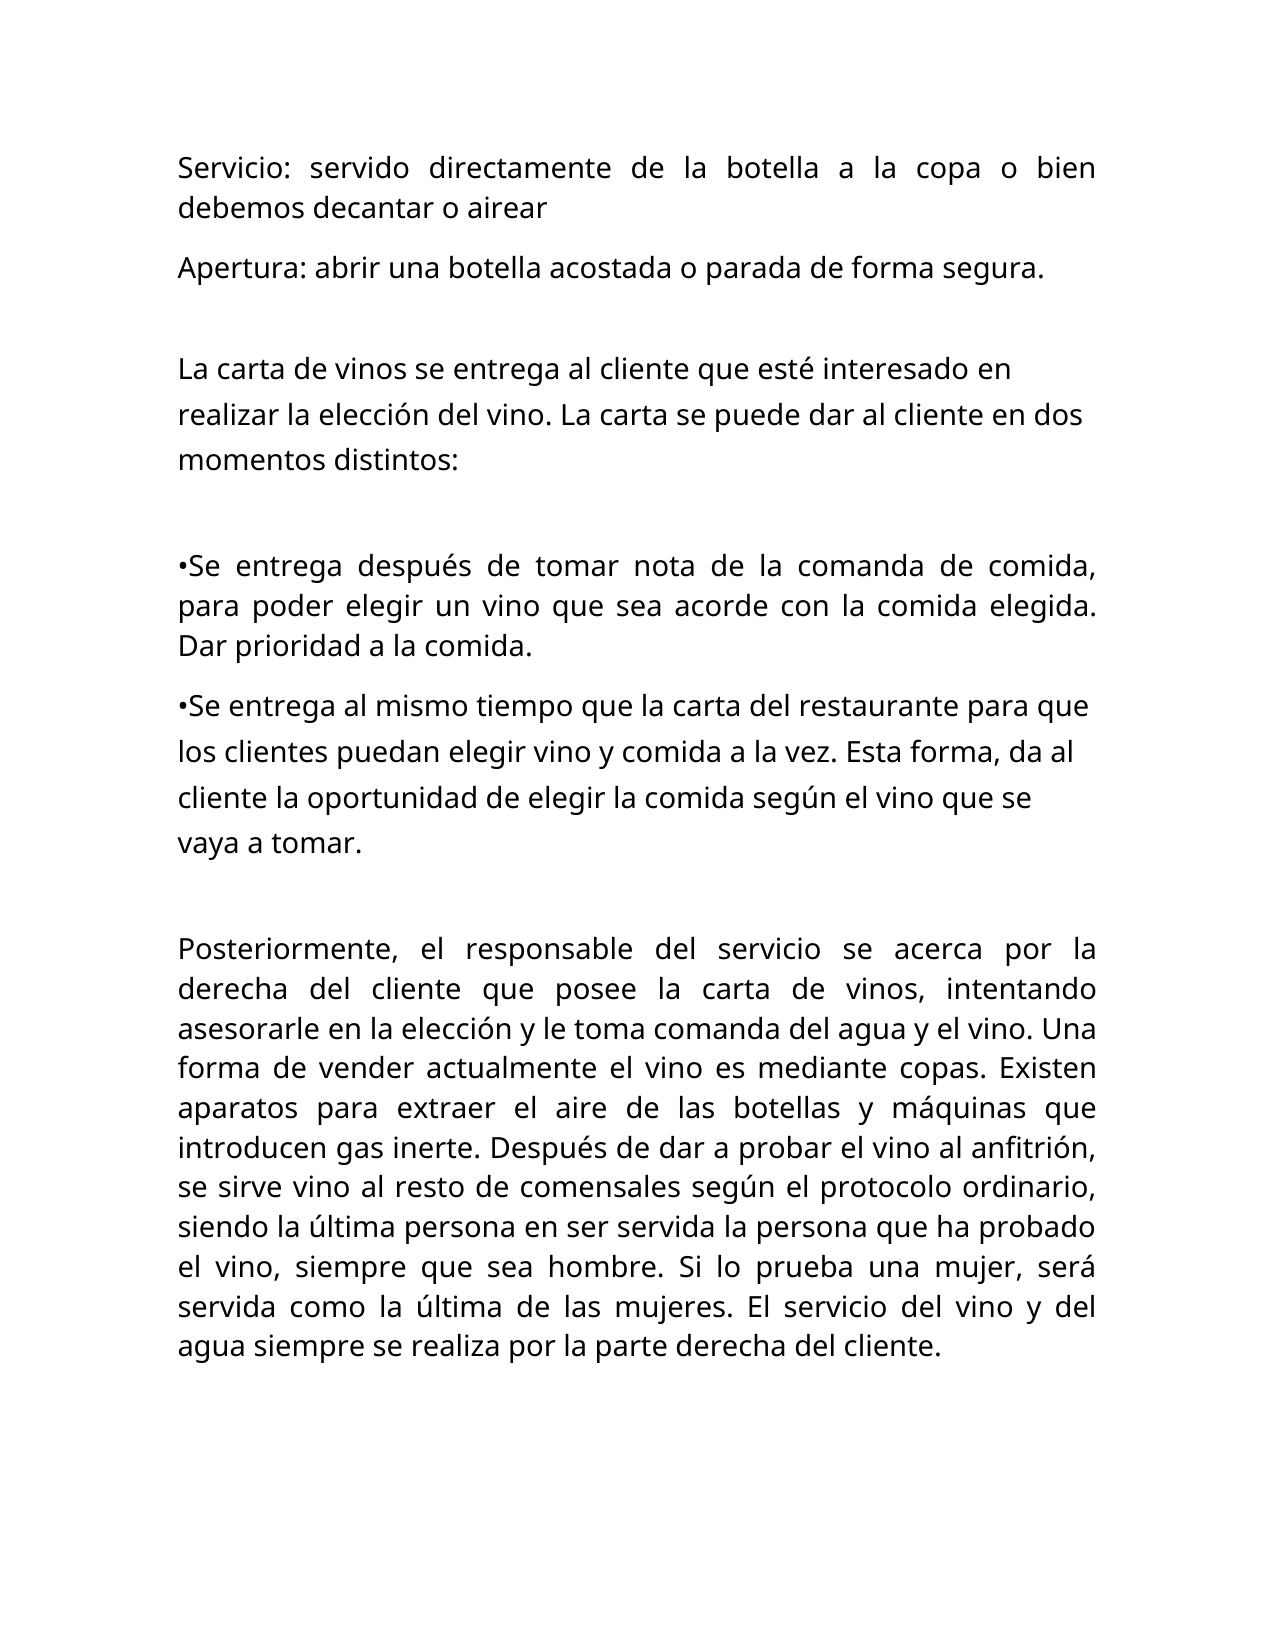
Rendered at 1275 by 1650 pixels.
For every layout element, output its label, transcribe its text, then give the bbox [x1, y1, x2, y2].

text Apertura: abrir una botella acostada o parada de forma segura. [177, 248, 1098, 287]
text Posteriormente, el responsable del servicio se acerca por la derecha del cliente que posee la carta de vinos, intentando asesorarle en la elección y le toma comanda del agua y el vino. Una forma de vender actualmente el vino es mediante copas. Existen aparatos para extraer el aire de las botellas y máquinas que introducen gas inerte. Después de dar a probar el vino al anfitrión, se sirve vino al resto de comensales según el protocolo ordinario, siendo la última persona en ser servida la persona que ha probado el vino, siempre que sea hombre. Si lo prueba una mujer, será servida como la última de las mujeres. El servicio del vino y del agua siempre se realiza por la parte derecha del cliente. [177, 929, 1098, 1365]
text •Se entrega al mismo tiempo que la carta del restaurante para que los clientes puedan elegir vino y comida a la vez. Esta forma, da al cliente la oportunidad de elegir la comida según el vino que se vaya a tomar. [177, 686, 1098, 862]
text Servicio: servido directamente de la botella a la copa o bien debemos decantar o airear [177, 148, 1098, 227]
text •Se entrega después de tomar nota de la comanda de comida, para poder elegir un vino que sea acorde con la comida elegida. Dar prioridad a la comida. [177, 546, 1098, 665]
text La carta de vinos se entrega al cliente que esté interesado en realizar la elección del vino. La carta se puede dar al cliente en dos momentos distintos: [177, 348, 1098, 479]
